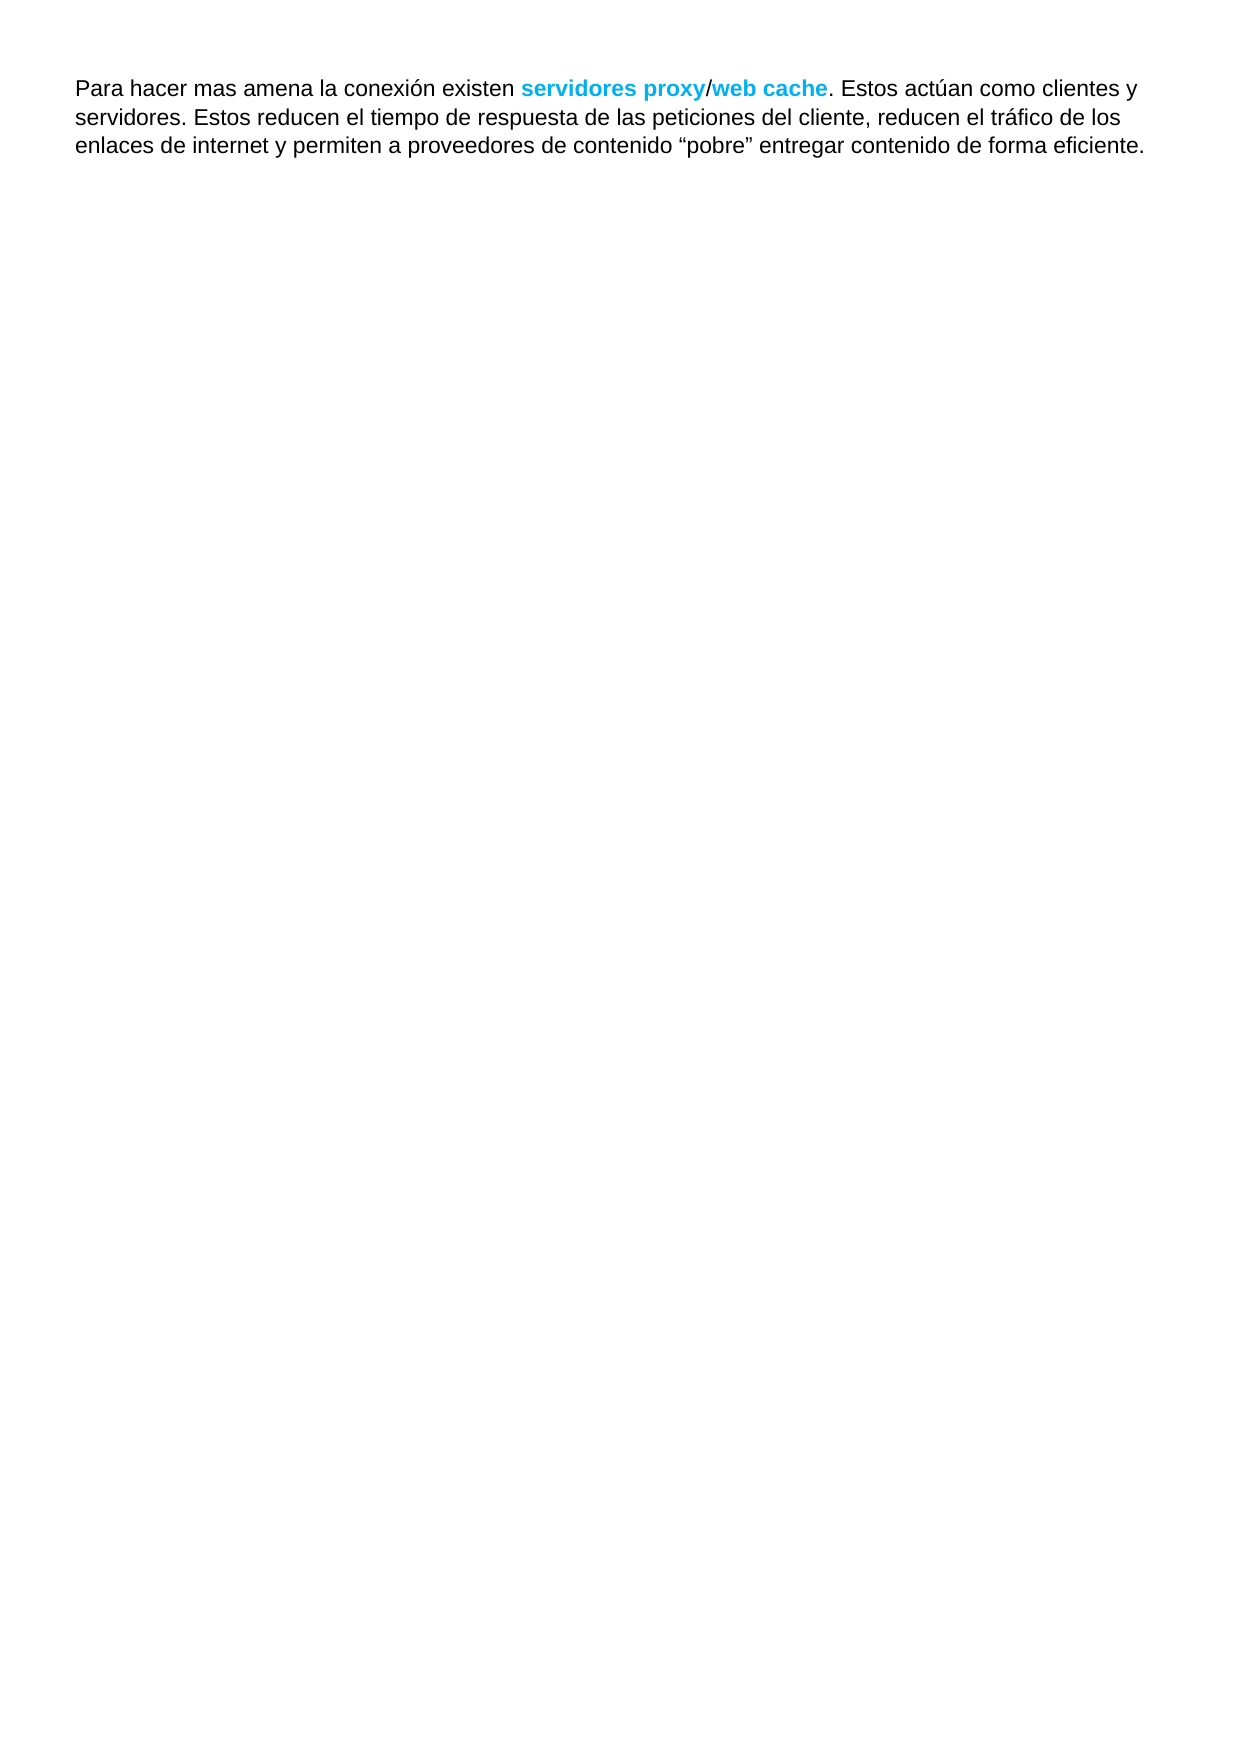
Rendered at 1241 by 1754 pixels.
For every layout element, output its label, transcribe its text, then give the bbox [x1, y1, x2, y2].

text Para hacer mas amena la conexión existen servidores proxy/web cache. Estos actúan como clientes y servidores. Estos reducen el tiempo de respuesta de las peticiones del cliente, reducen el tráfico de los enlaces de internet y permiten a proveedores de contenido “pobre” entregar contenido de forma eficiente. [75, 75, 1165, 188]
